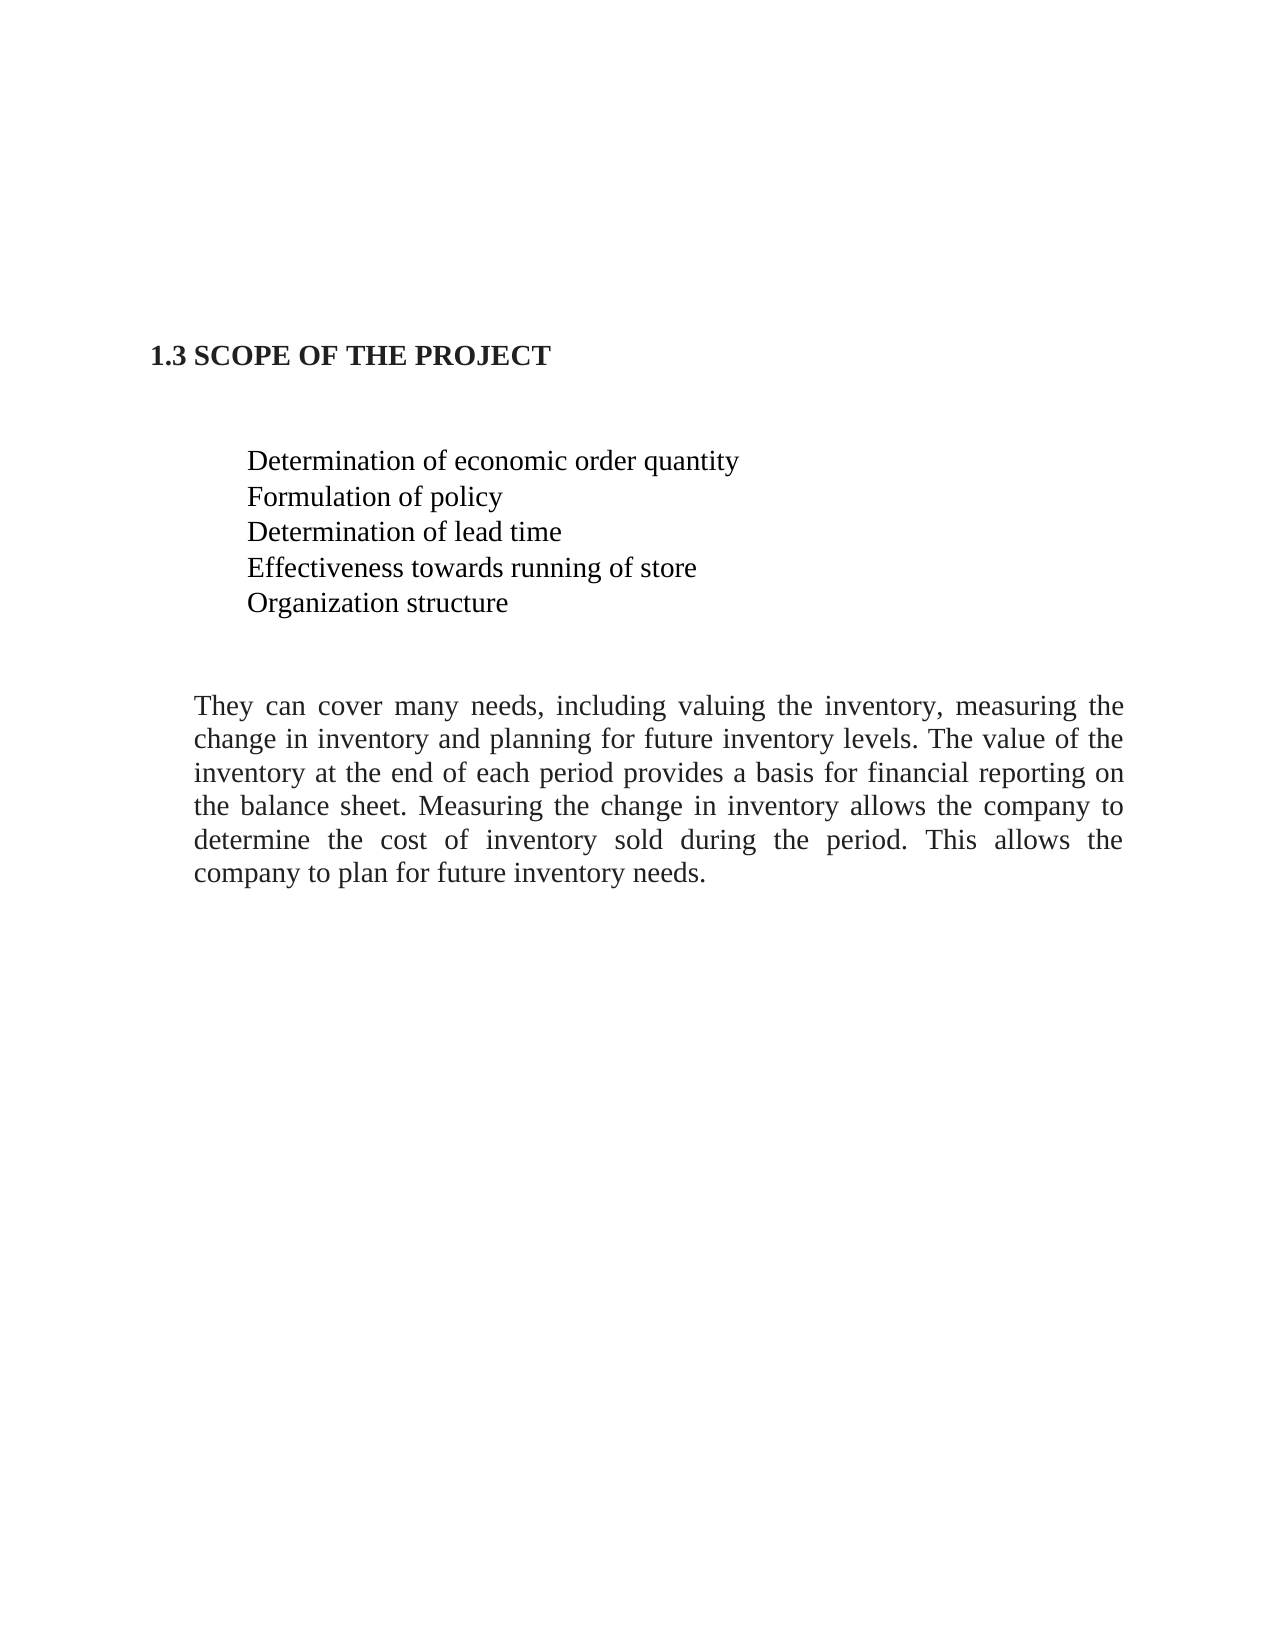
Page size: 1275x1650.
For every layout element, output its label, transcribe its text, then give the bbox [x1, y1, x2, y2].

text Formulation of policy [247, 479, 1125, 512]
text Determination of economic order quantity [247, 443, 1125, 477]
text Determination of lead time [247, 514, 1125, 548]
list SCOPE OF THE PROJECT [150, 338, 1125, 372]
list They can cover many needs, including valuing the inventory, measuring the change in inventory and planning for future inventory levels. The value of the inventory at the end of each period provides a basis for financial reporting on the balance sheet. Measuring the change in inventory allows the company to determine the cost of inventory sold during the period. This allows the company to plan for future inventory needs. [194, 688, 1125, 889]
text Organization structure [247, 585, 1125, 619]
text Effectiveness towards running of store [247, 550, 1125, 583]
